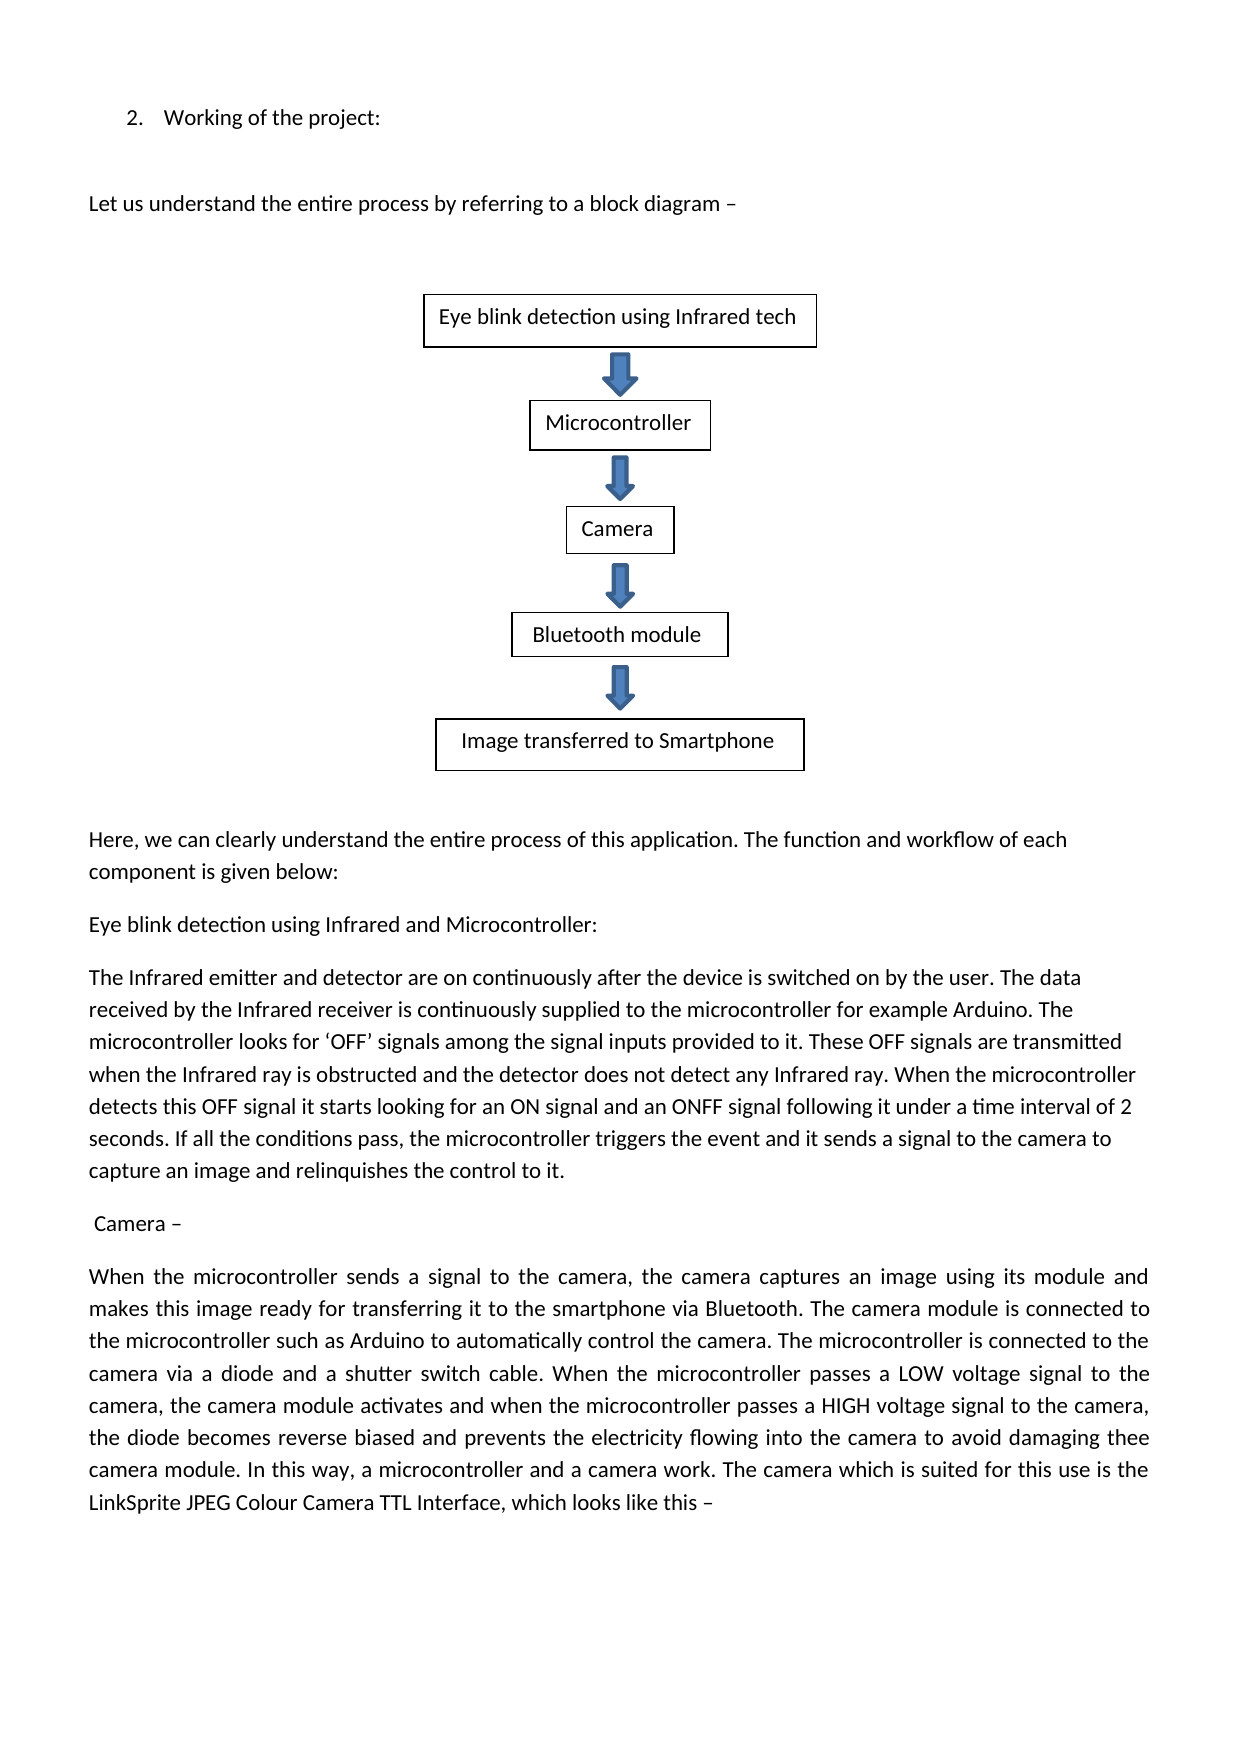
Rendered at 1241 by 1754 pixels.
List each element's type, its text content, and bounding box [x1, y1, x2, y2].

list Working of the project: [126, 103, 1152, 131]
text Let us understand the entire process by referring to a block diagram – [89, 189, 1152, 217]
text Here, we can clearly understand the entire process of this application. The function and workflow of each component is given below: [89, 825, 1152, 885]
text Camera – [89, 1209, 1152, 1237]
text The Infrared emitter and detector are on continuously after the device is switched on by the user. The data received by the Infrared receiver is continuously supplied to the microcontroller for example Arduino. The microcontroller looks for ‘OFF’ signals among the signal inputs provided to it. These OFF signals are transmitted when the Infrared ray is obstructed and the detector does not detect any Infrared ray. When the microcontroller detects this OFF signal it starts looking for an ON signal and an ONFF signal following it under a time interval of 2 seconds. If all the conditions pass, the microcontroller triggers the event and it sends a signal to the camera to capture an image and relinquishes the control to it. [89, 963, 1152, 1184]
text When the microcontroller sends a signal to the camera, the camera captures an image using its module and makes this image ready for transferring it to the smartphone via Bluetooth. The camera module is connected to the microcontroller such as Arduino to automatically control the camera. The microcontroller is connected to the camera via a diode and a shutter switch cable. When the microcontroller passes a LOW voltage signal to the camera, the camera module activates and when the microcontroller passes a HIGH voltage signal to the camera, the diode becomes reverse biased and prevents the electricity flowing into the camera to avoid damaging thee camera module. In this way, a microcontroller and a camera work. The camera which is suited for this use is the LinkSprite JPEG Colour Camera TTL Interface, which looks like this – [89, 1262, 1152, 1516]
text Eye blink detection using Infrared and Microcontroller: [89, 910, 1152, 938]
